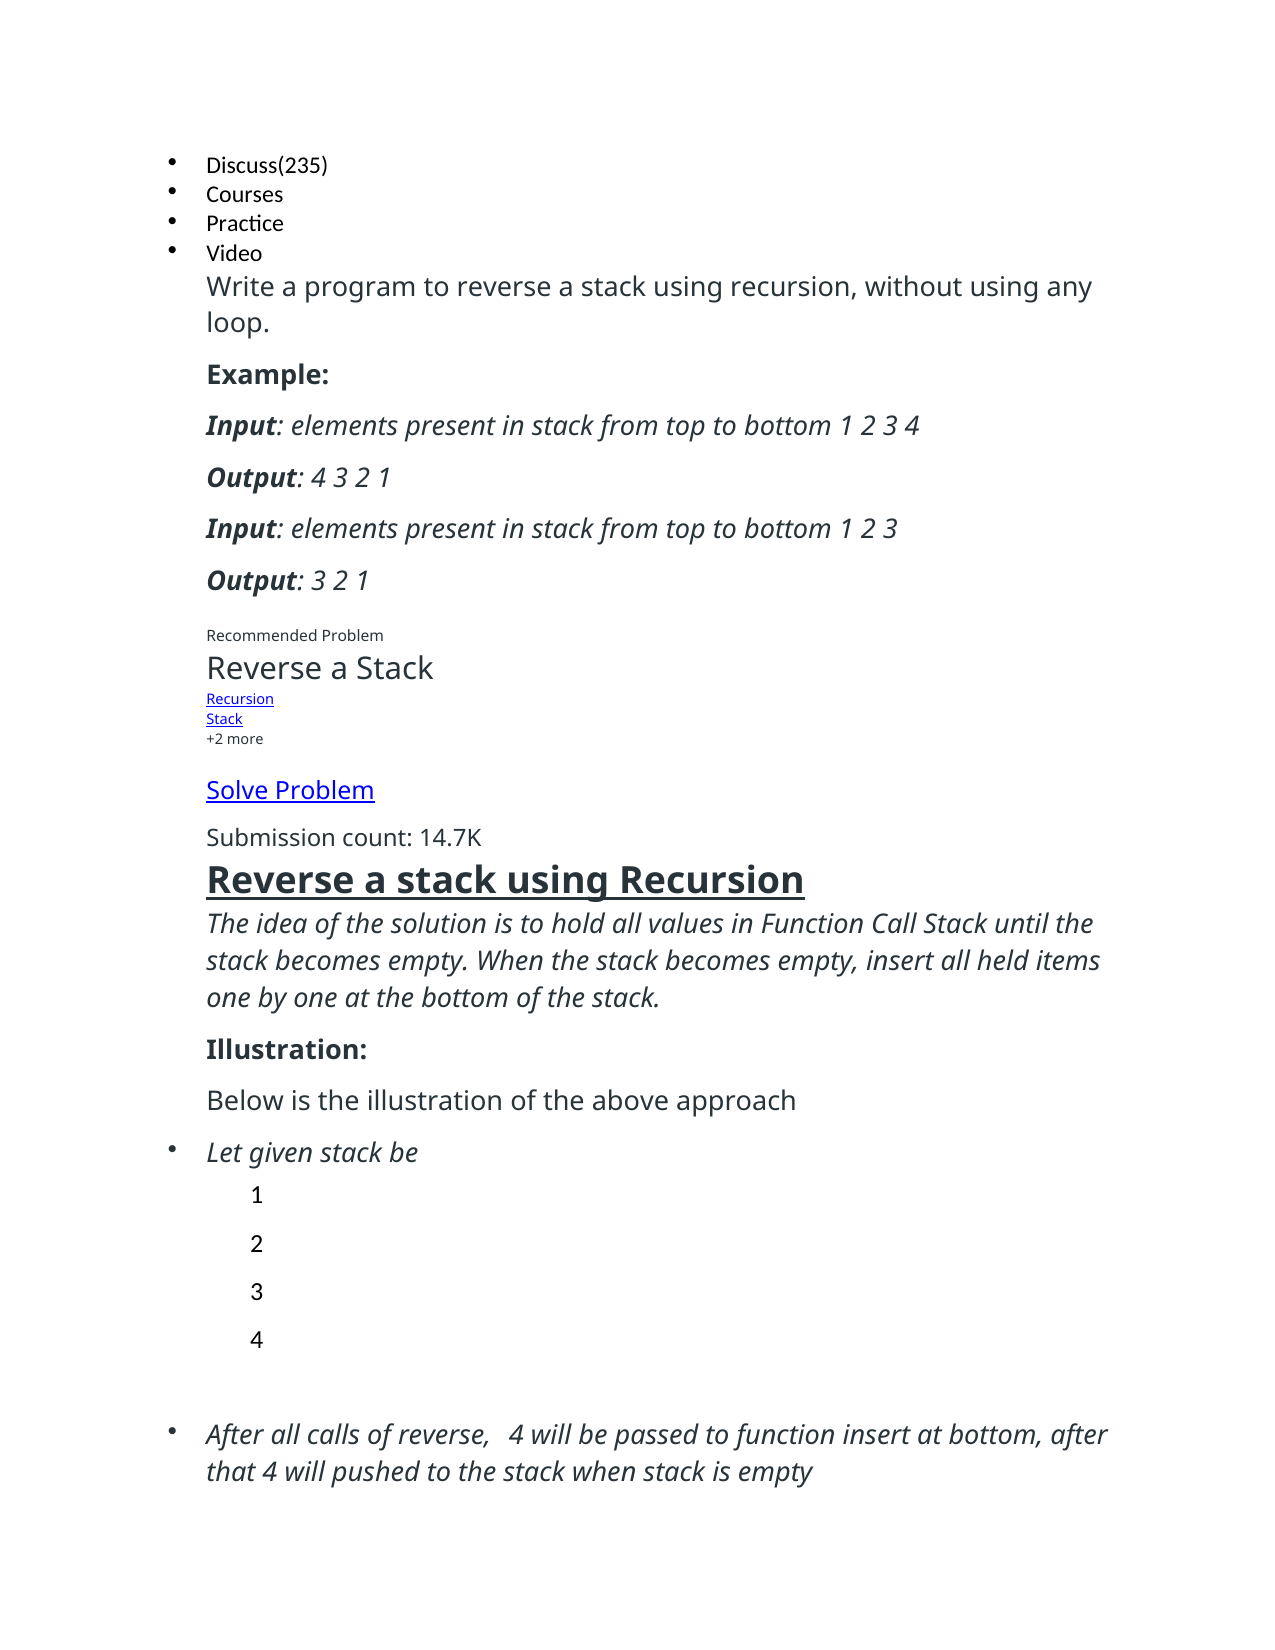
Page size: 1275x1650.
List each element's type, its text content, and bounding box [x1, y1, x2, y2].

table_header 1 [200, 1170, 338, 1218]
list Let given stack be [169, 1133, 1125, 1170]
text Stack [206, 708, 1125, 728]
text Output: 4 3 2 1 [206, 458, 1125, 495]
text +2 more [206, 728, 1125, 748]
text Output: 3 2 1 [206, 561, 1125, 598]
list Video [169, 238, 1125, 267]
text Submission count: 14.7K [206, 821, 1125, 854]
text Recursion [206, 689, 1125, 708]
text Input: elements present in stack from top to bottom 1 2 3 4 [206, 407, 1125, 444]
list After all calls of reverse, 4 will be passed to function insert at bottom, after that 4 will pushed to the stack when stack is empty [169, 1415, 1125, 1489]
list Courses [169, 179, 1125, 208]
text Example: [206, 355, 1125, 392]
text Input: elements present in stack from top to bottom 1 2 3 [206, 510, 1125, 547]
list Discuss(235) [169, 150, 1125, 179]
text Reverse a Stack [206, 646, 1125, 689]
list Practice [169, 208, 1125, 238]
table_cell 4 [200, 1315, 338, 1364]
text Illustration: [206, 1030, 1125, 1067]
text Below is the illustration of the above approach [206, 1082, 1125, 1118]
text The idea of the solution is to hold all values in Function Call Stack until the stack becomes empty. When the stack becomes empty, insert all held items one by one at the bottom of the stack. [206, 905, 1125, 1016]
text Write a program to reverse a stack using recursion, without using any loop. [206, 267, 1125, 341]
text Reverse a stack using Recursion [206, 854, 1125, 905]
table_cell 2 [200, 1218, 338, 1267]
text Recommended Problem [206, 613, 1125, 646]
table_cell 3 [200, 1267, 338, 1315]
text Solve Problem [206, 754, 1125, 807]
